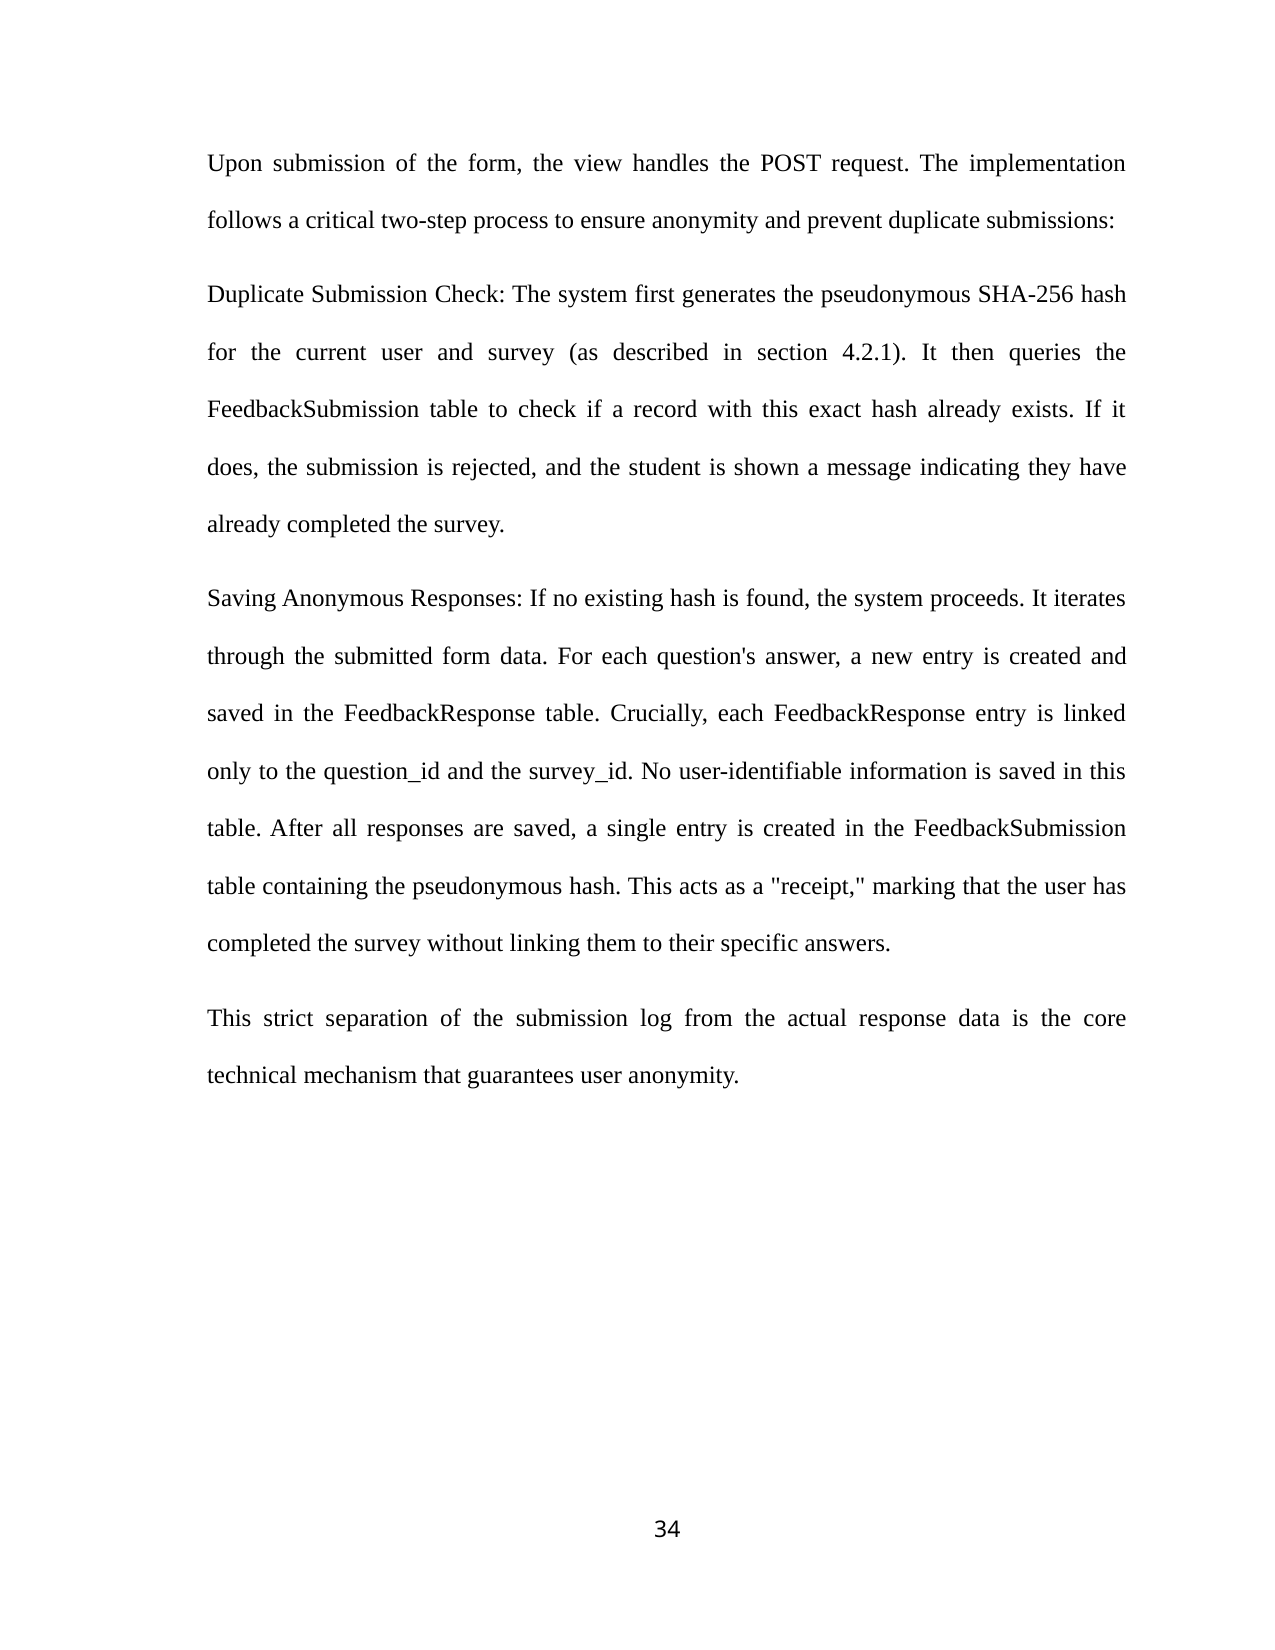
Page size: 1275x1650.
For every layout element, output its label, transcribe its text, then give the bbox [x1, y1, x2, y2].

text This strict separation of the submission log from the actual response data is the core technical mechanism that guarantees user anonymity. [207, 1003, 1127, 1089]
text Duplicate Submission Check: The system first generates the pseudonymous SHA-256 hash for the current user and survey (as described in section 4.2.1). It then queries the FeedbackSubmission table to check if a record with this exact hash already exists. If it does, the submission is rejected, and the student is shown a message indicating they have already completed the survey. [207, 279, 1127, 538]
text Upon submission of the form, the view handles the POST request. The implementation follows a critical two-step process to ensure anonymity and prevent duplicate submissions: [207, 148, 1127, 234]
text Saving Anonymous Responses: If no existing hash is found, the system proceeds. It iterates through the submitted form data. For each question's answer, a new entry is created and saved in the FeedbackResponse table. Crucially, each FeedbackResponse entry is linked only to the question_id and the survey_id. No user-identifiable information is saved in this table. After all responses are saved, a single entry is created in the FeedbackSubmission table containing the pseudonymous hash. This acts as a "receipt," marking that the user has completed the survey without linking them to their specific answers. [207, 583, 1127, 957]
